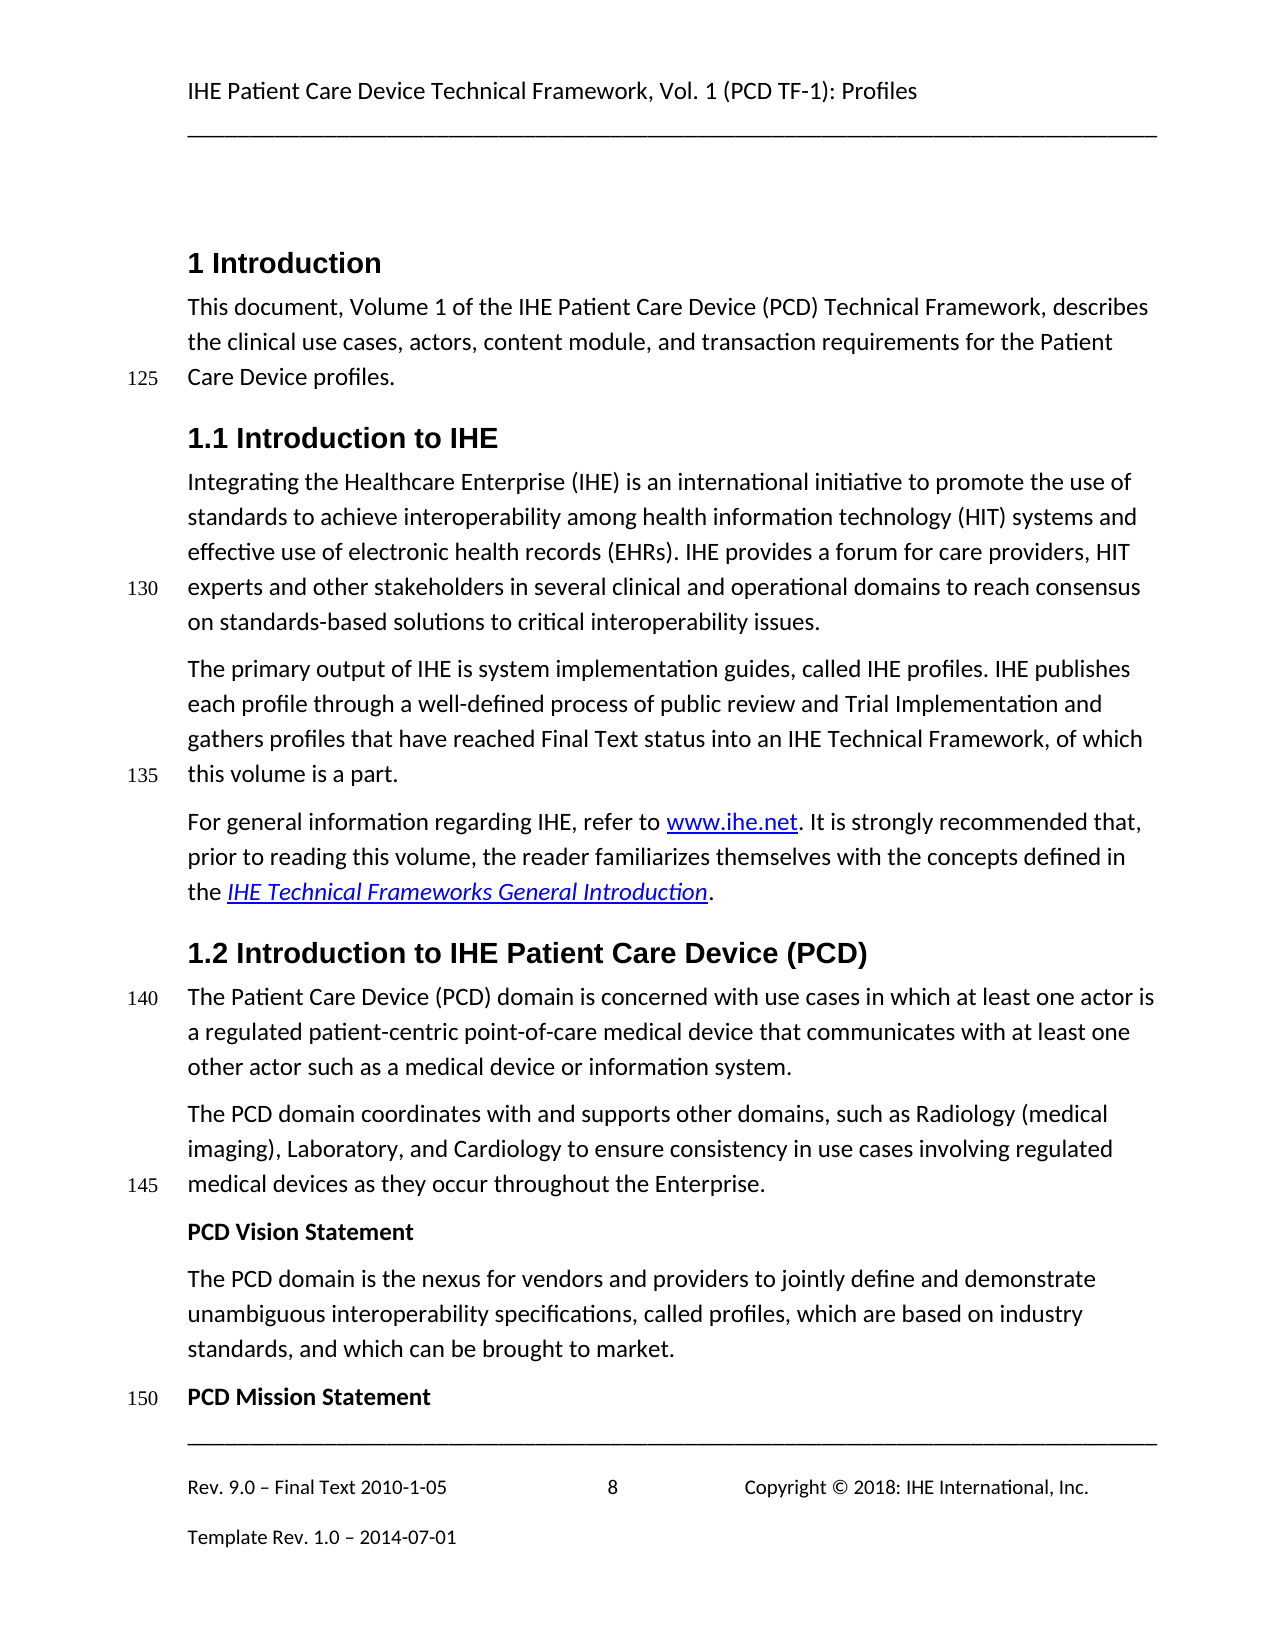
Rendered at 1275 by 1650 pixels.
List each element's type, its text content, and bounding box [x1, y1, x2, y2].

text The PCD domain is the nexus for vendors and providers to jointly define and demonstrate unambiguous interoperability specifications, called profiles, which are based on industry standards, and which can be brought to market. [187, 1263, 1162, 1364]
subtitle Introduction to IHE [187, 421, 1162, 455]
text Integrating the Healthcare Enterprise (IHE) is an international initiative to promote the use of standards to achieve interoperability among health information technology (HIT) systems and effective use of electronic health records (EHRs). IHE provides a forum for care providers, HIT experts and other stakeholders in several clinical and operational domains to reach consensus on standards-based solutions to critical interoperability issues. [187, 466, 1162, 637]
subtitle Introduction to IHE Patient Care Device (PCD) [187, 936, 1162, 969]
text For general information regarding IHE, refer to www.ihe.net. It is strongly recommended that, prior to reading this volume, the reader familiarizes themselves with the concepts defined in the IHE Technical Frameworks General Introduction. [187, 806, 1162, 907]
text The primary output of IHE is system implementation guides, called IHE profiles. IHE publishes each profile through a well-defined process of public review and Trial Implementation and gathers profiles that have reached Final Text status into an IHE Technical Framework, of which this volume is a part. [187, 653, 1162, 789]
text The Patient Care Device (PCD) domain is concerned with use cases in which at least one actor is a regulated patient-centric point-of-care medical device that communicates with at least one other actor such as a medical device or information system. [187, 981, 1162, 1081]
subtitle Introduction [187, 246, 1162, 280]
text This document, Volume 1 of the IHE Patient Care Device (PCD) Technical Framework, describes the clinical use cases, actors, content module, and transaction requirements for the Patient Care Device profiles. [187, 291, 1162, 392]
text PCD Mission Statement [187, 1381, 1162, 1411]
text The PCD domain coordinates with and supports other domains, such as Radiology (medical imaging), Laboratory, and Cardiology to ensure consistency in use cases involving regulated medical devices as they occur throughout the Enterprise. [187, 1098, 1162, 1199]
text PCD Vision Statement [187, 1216, 1162, 1246]
